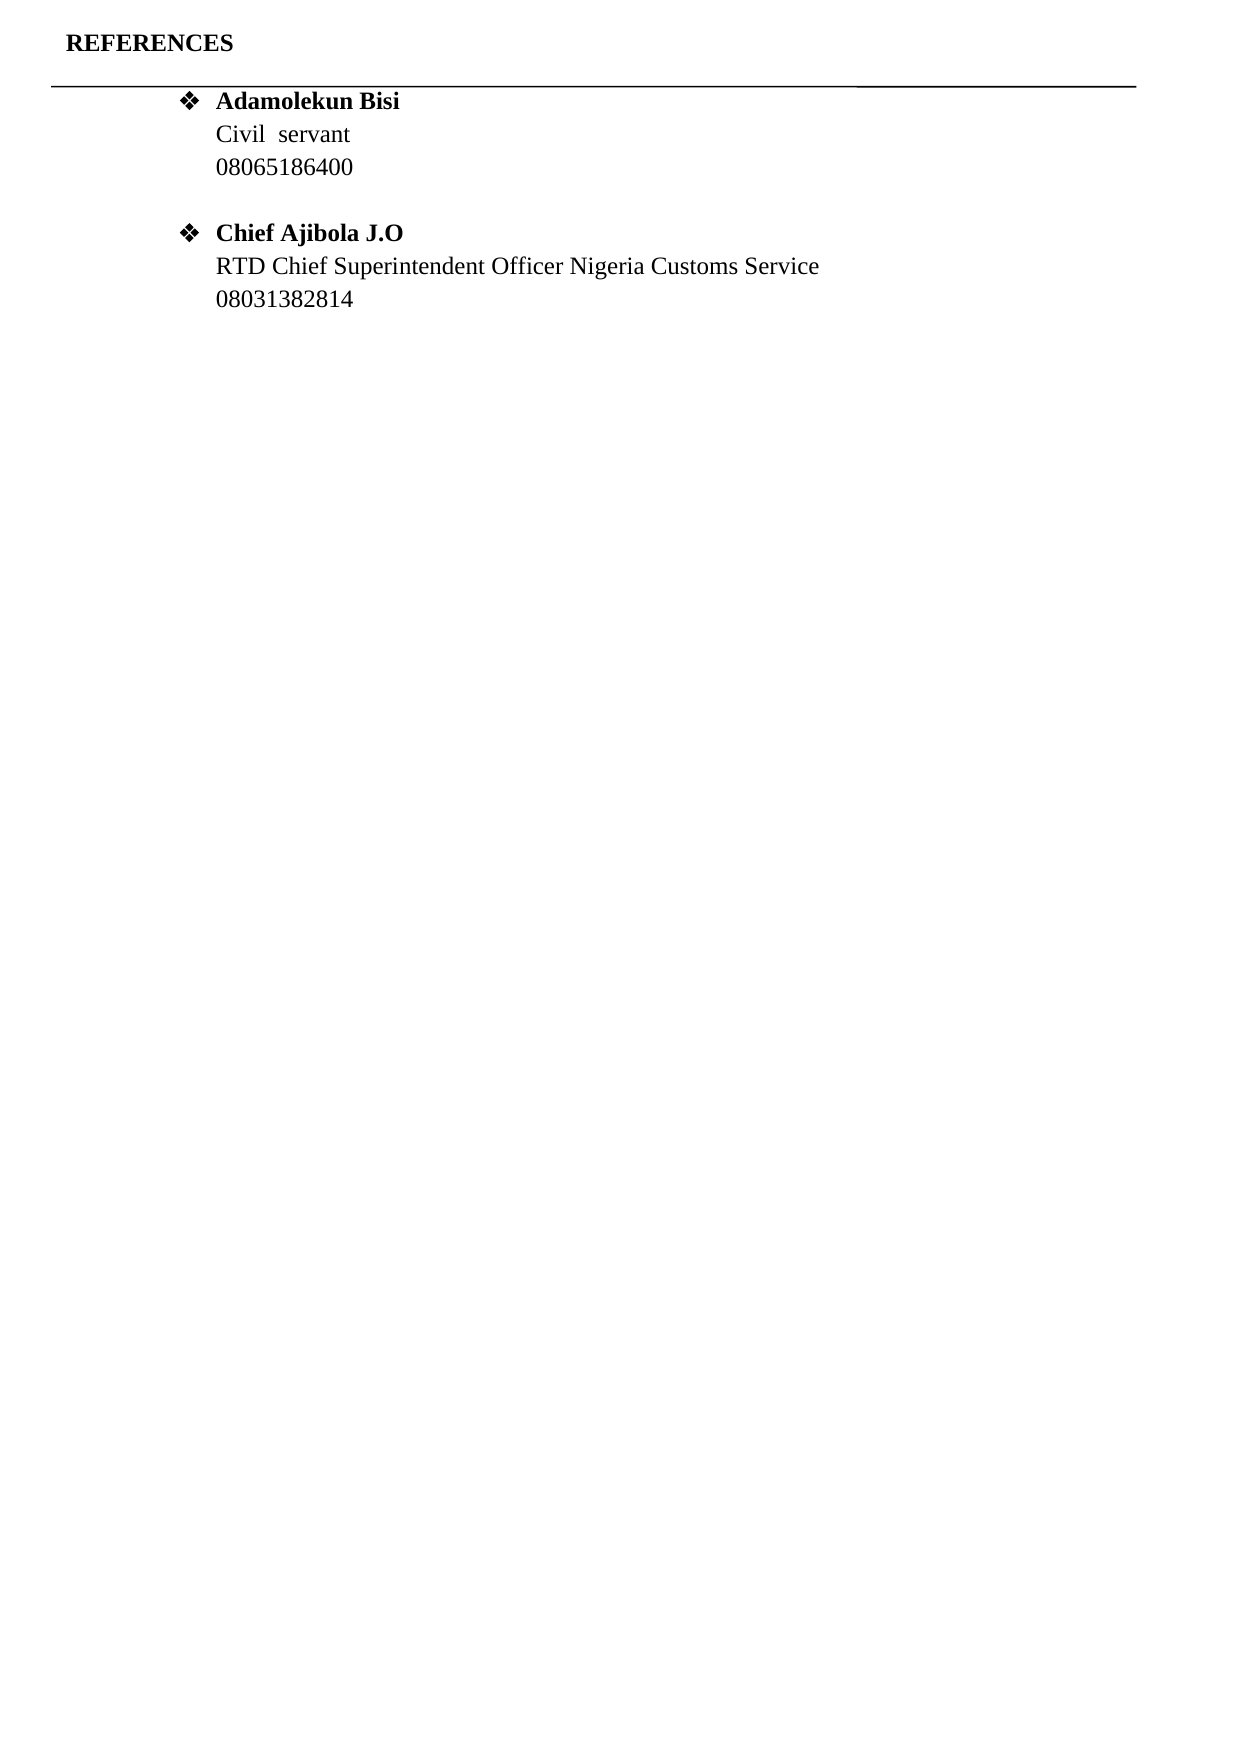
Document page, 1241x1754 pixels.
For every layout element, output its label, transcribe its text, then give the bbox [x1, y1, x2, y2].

list Chief Ajibola J.O [178, 218, 1191, 247]
list Adamolekun Bisi [178, 86, 1191, 115]
list 08031382814 [141, 284, 1191, 313]
list 08065186400 [141, 152, 1191, 181]
text REFERENCES [66, 28, 1191, 57]
list Civil servant [141, 119, 1191, 148]
list RTD Chief Superintendent Officer Nigeria Customs Service [141, 251, 1191, 280]
